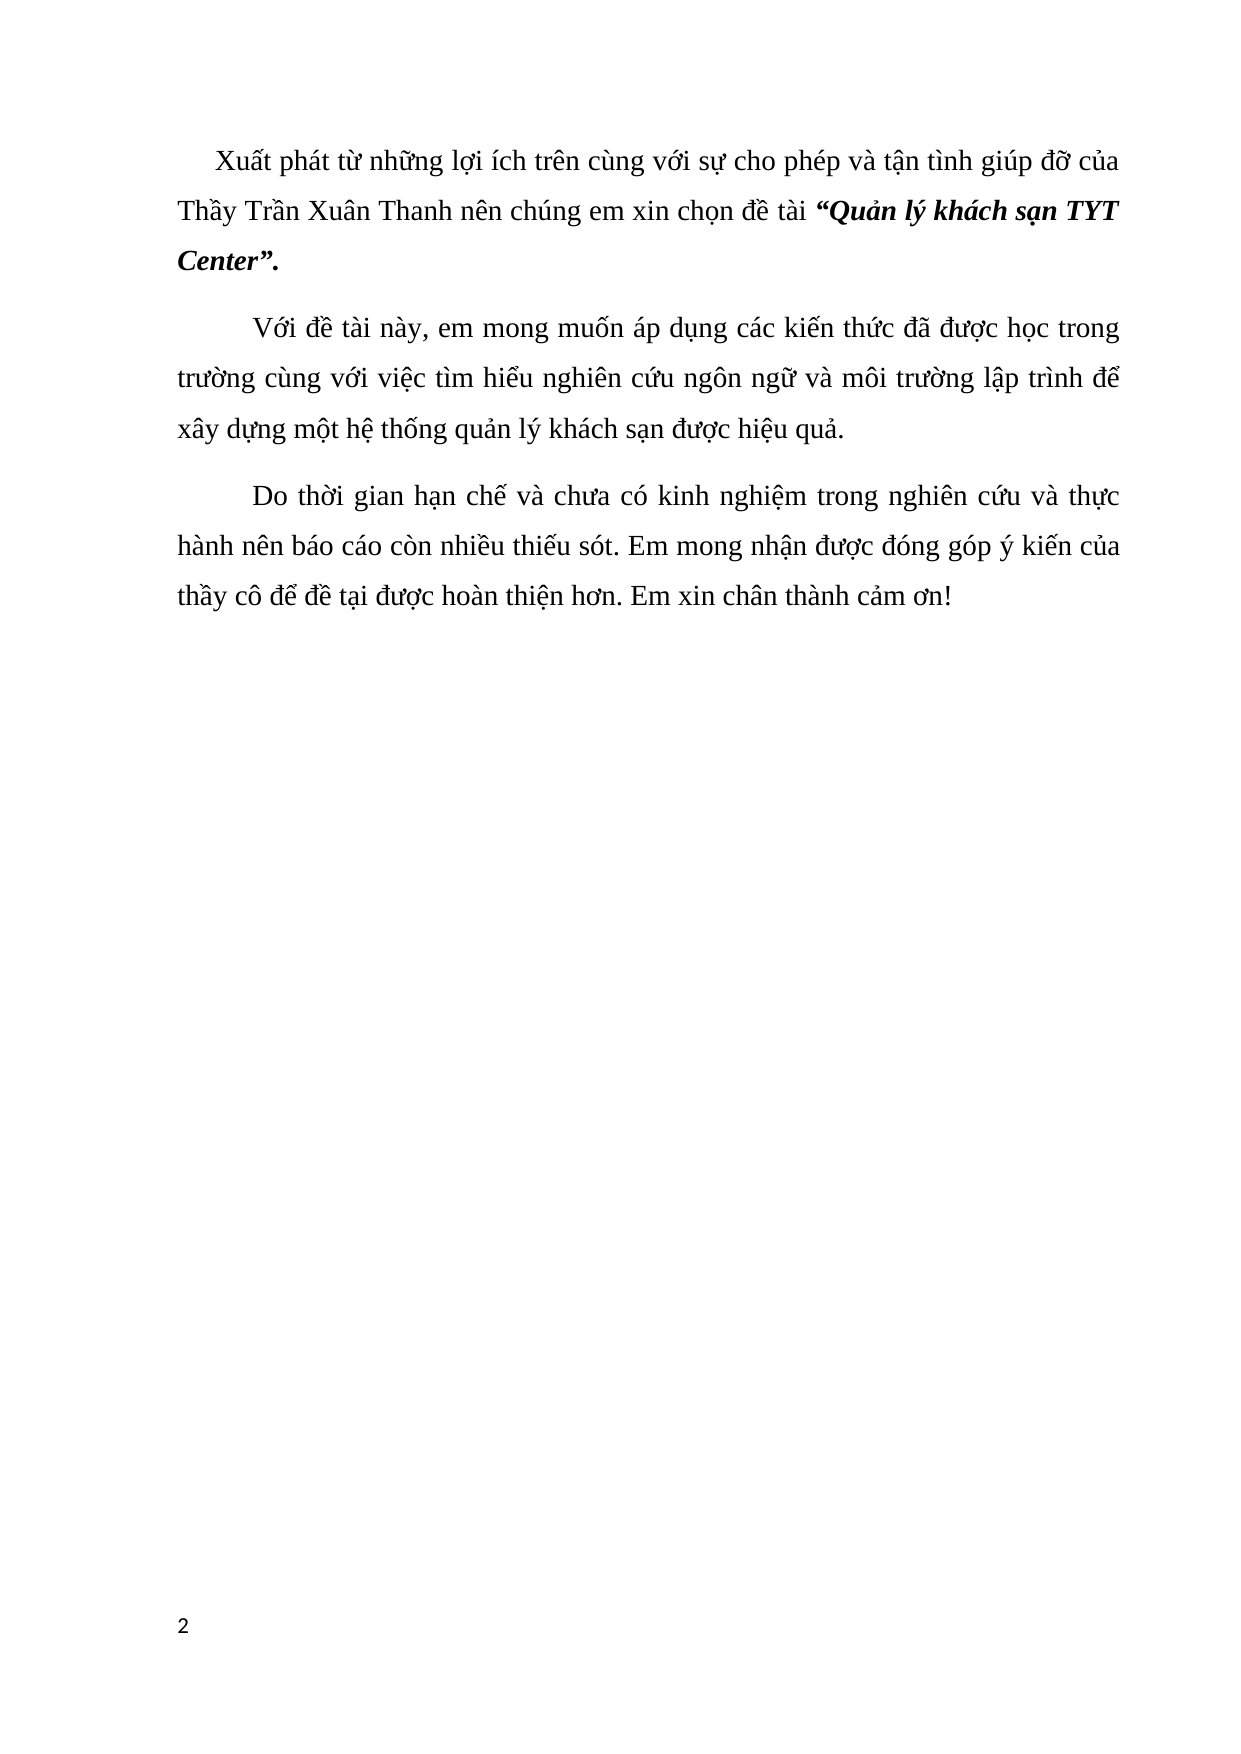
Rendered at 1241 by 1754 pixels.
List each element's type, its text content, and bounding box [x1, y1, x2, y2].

text Do thời gian hạn chế và chưa có kinh nghiệm trong nghiên cứu và thực hành nên báo cáo còn nhiều thiếu sót. Em mong nhận được đóng góp ý kiến của thầy cô để đề tại được hoàn thiện hơn. Em xin chân thành cảm ơn! [177, 478, 1122, 612]
text Xuất phát từ những lợi ích trên cùng với sự cho phép và tận tình giúp đỡ của Thầy Trần Xuân Thanh nên chúng em xin chọn đề tài “Quản lý khách sạn TYT Center”. [177, 143, 1122, 277]
text Với đề tài này, em mong muốn áp dụng các kiến thức đã được học trong trường cùng với việc tìm hiểu nghiên cứu ngôn ngữ và môi trường lập trình để xây dựng một hệ thống quản lý khách sạn được hiệu quả. [177, 310, 1122, 444]
